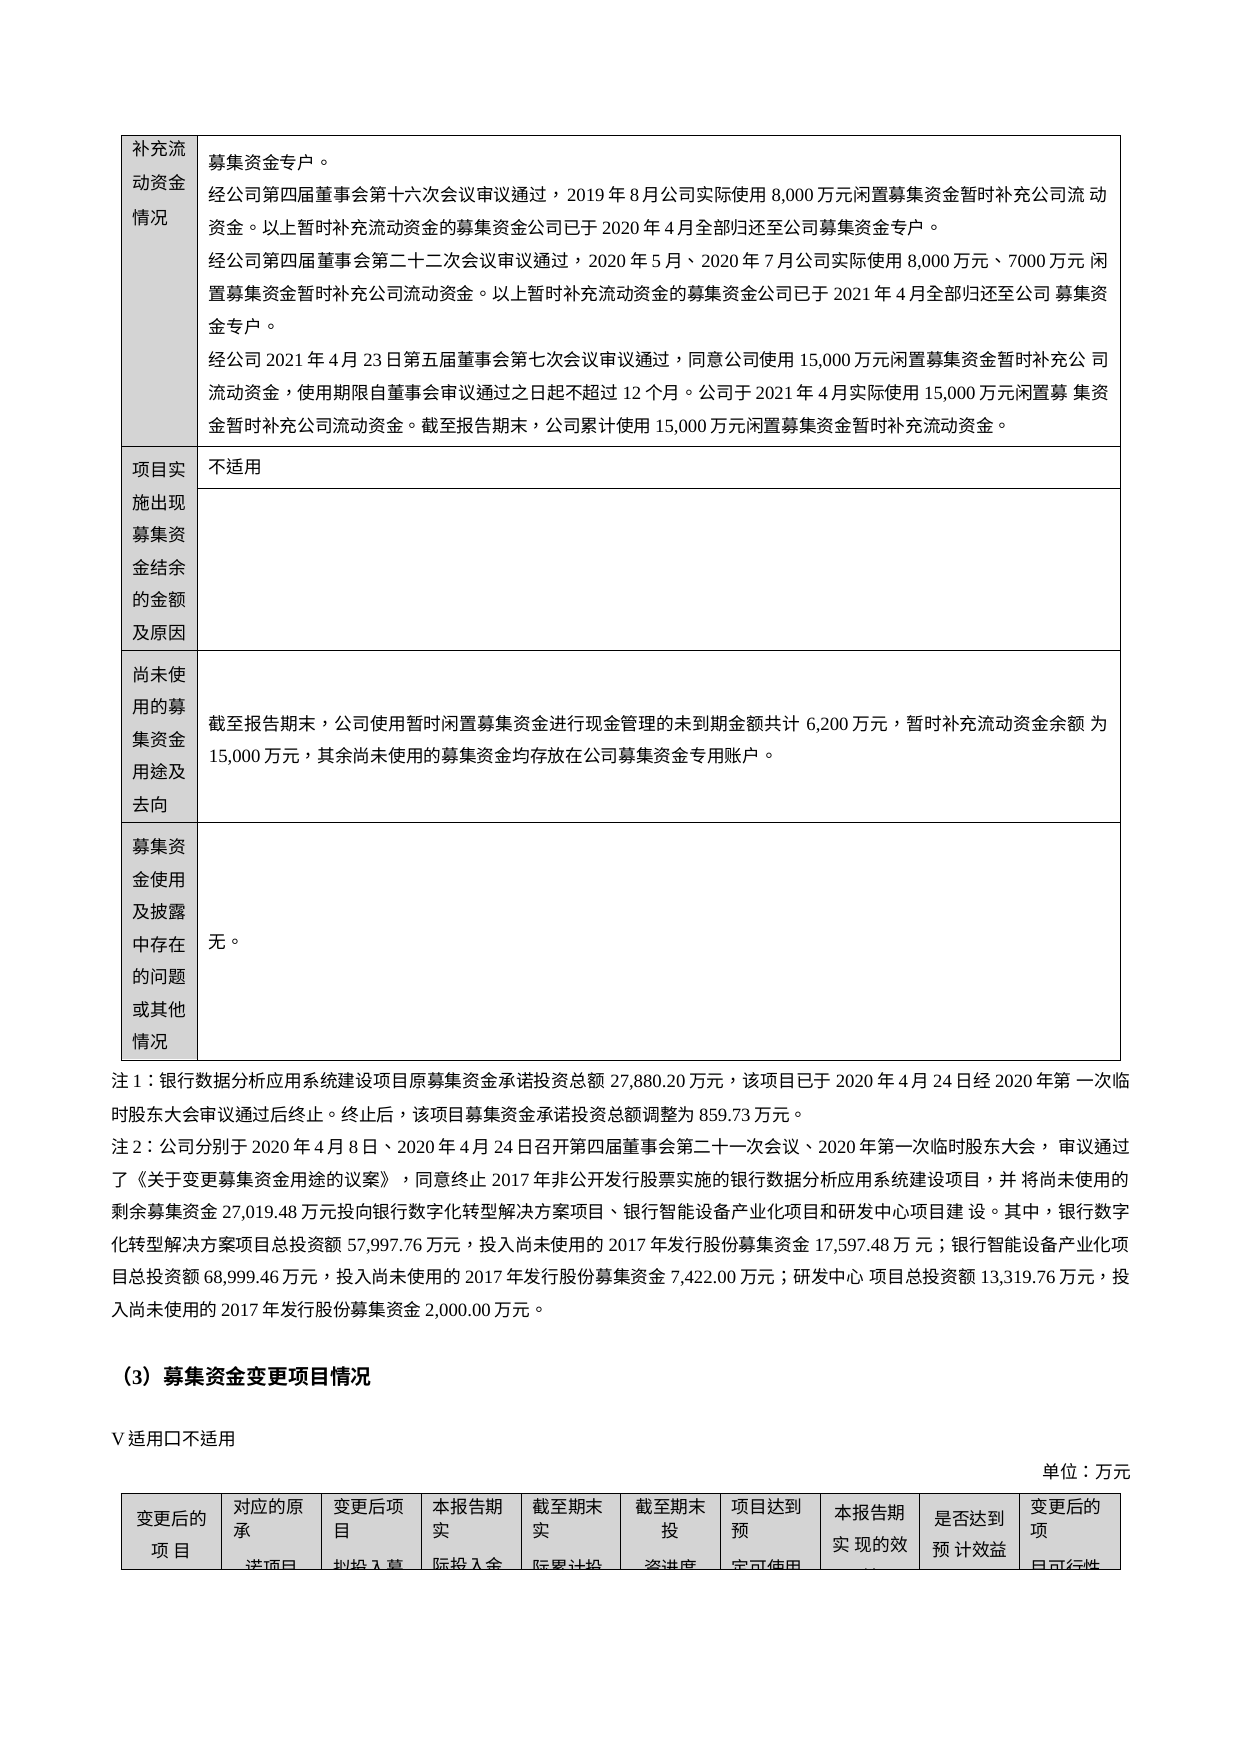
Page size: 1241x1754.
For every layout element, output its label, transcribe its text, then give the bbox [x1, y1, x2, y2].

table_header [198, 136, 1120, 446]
subtitle （3）募集资金变更项目情况 [111, 1362, 1131, 1391]
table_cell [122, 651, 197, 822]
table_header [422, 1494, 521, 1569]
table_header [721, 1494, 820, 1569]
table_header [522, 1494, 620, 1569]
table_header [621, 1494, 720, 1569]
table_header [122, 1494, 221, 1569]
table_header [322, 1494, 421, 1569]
text 注1：银行数据分析应用系统建设项目原募集资金承诺投资总额27,880.20万元，该项目已于2020年4月24日经2020年第 一次临时股东大会审议通过后终止。终止后，该项目募集资金承诺投资总额调整为859.73万元。 [111, 1061, 1131, 1128]
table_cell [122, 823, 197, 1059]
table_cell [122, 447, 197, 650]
text 注2：公司分别于2020年4月8日、2020年4月24日召开第四届董事会第二十一次会议、2020年第一次临时股东大会， 审议通过了《关于变更募集资金用途的议案》，同意终止2017年非公开发行股票实施的银行数据分析应用系统建设项目，并 将尚未使用的剩余募集资金27,019.48万元投向银行数字化转型解决方案项目、银行智能设备产业化项目和研发中心项目建 设。其中，银行数字化转型解决方案项目总投资额57,997.76万元，投入尚未使用的2017年发行股份募集资金17,597.48万 元；银行智能设备产业化项目总投资额68,999.46万元，投入尚未使用的2017年发行股份募集资金7,422.00万元；研发中心 项目总投资额13,319.76万元，投入尚未使用的2017年发行股份募集资金2,000.00万元。 [111, 1128, 1131, 1323]
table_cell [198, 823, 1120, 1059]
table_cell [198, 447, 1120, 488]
text 单位：万元 [111, 1452, 1131, 1485]
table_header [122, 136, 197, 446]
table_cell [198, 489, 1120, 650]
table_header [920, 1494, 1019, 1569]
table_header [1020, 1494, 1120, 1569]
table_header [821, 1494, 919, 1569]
text V适用口不适用 [111, 1420, 1131, 1452]
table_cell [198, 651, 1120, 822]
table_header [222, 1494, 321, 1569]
